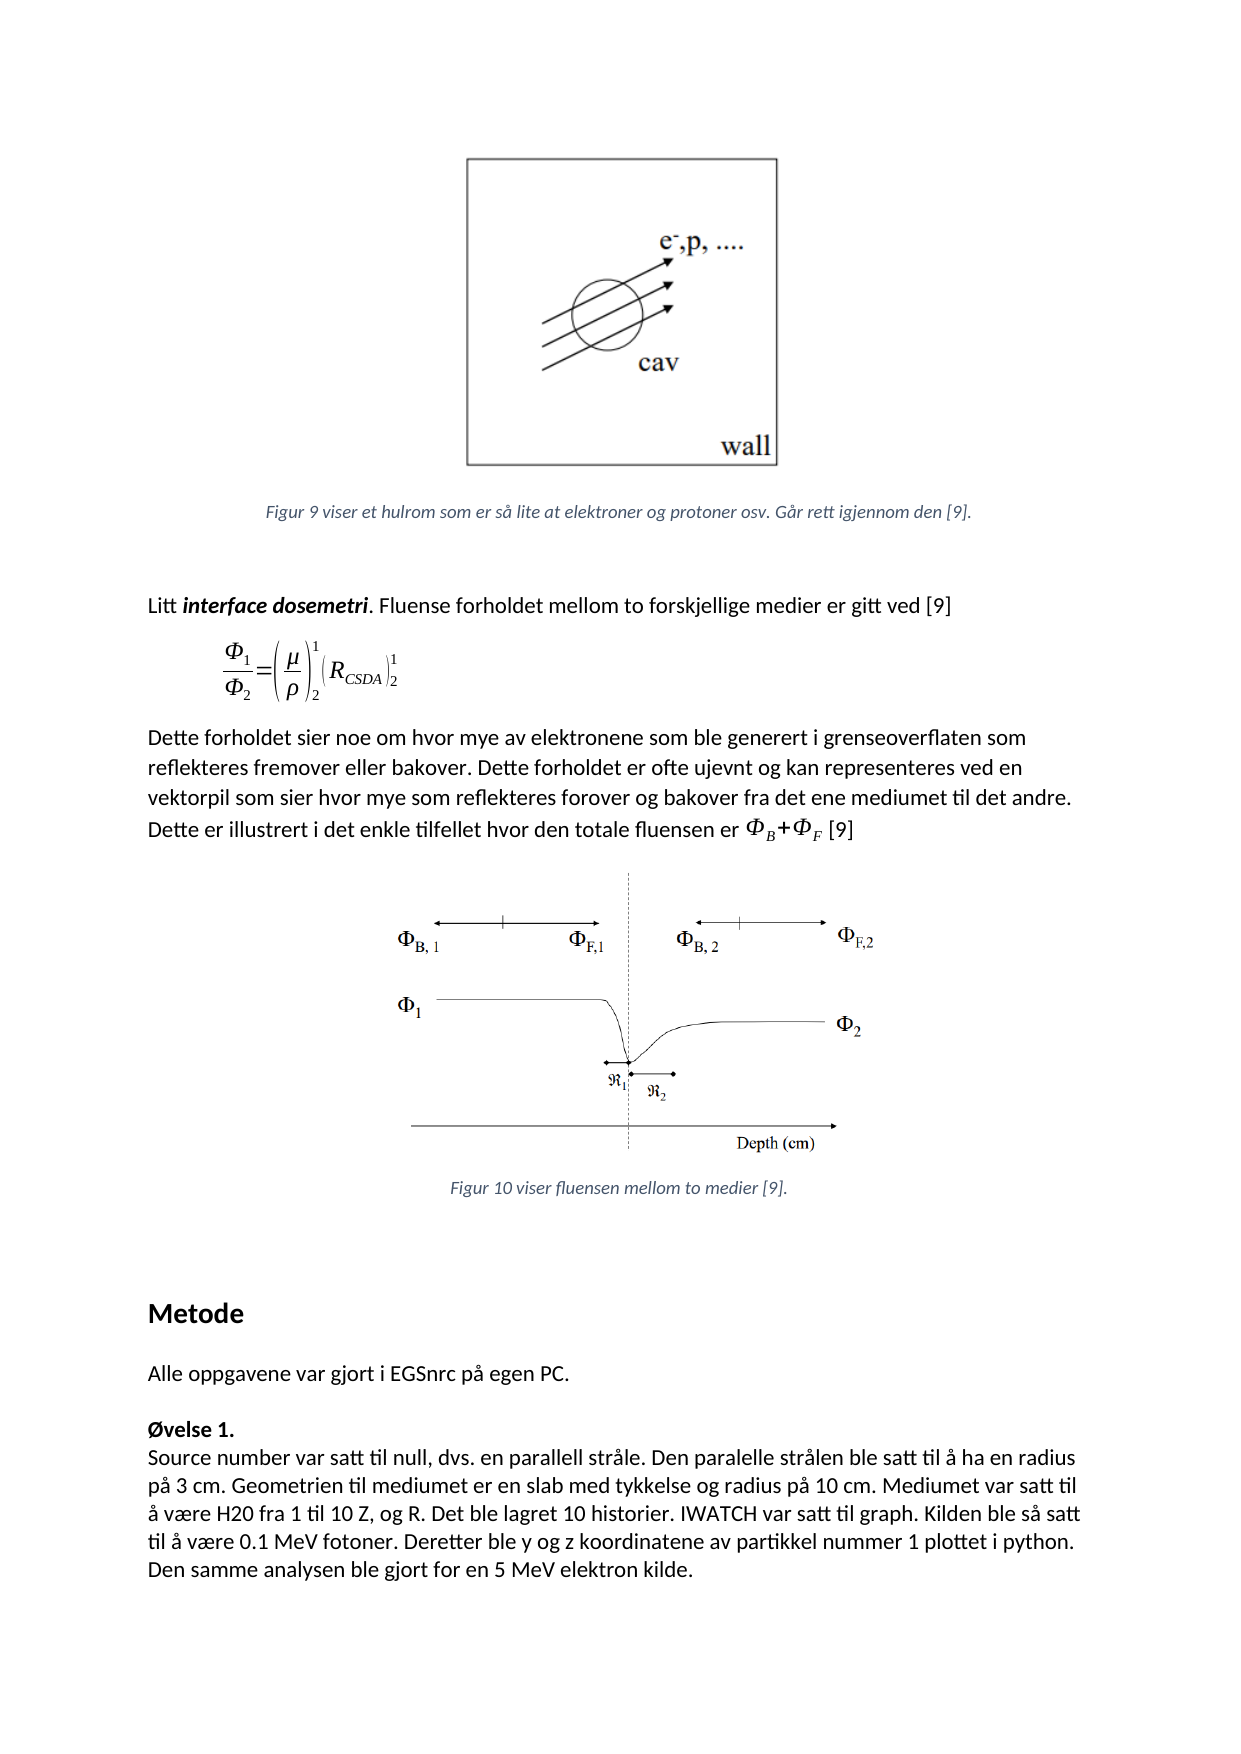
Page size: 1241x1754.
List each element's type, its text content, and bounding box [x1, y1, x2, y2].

text Dette forholdet sier noe om hvor mye av elektronene som ble generert i grenseoverflaten som reflekteres fremover eller bakover. Dette forholdet er ofte ujevnt og kan representeres ved en vektorpil som sier hvor mye som reflekteres forover og bakover fra det ene mediumet til det andre. Dette er illustrert i det enkle tilfellet hvor den totale fluensen er [9] [148, 723, 1093, 845]
text Metode [148, 1295, 1093, 1331]
picture [453, 147, 787, 482]
text Alle oppgavene var gjort i EGSnrc på egen PC. [148, 1359, 1093, 1387]
text Figur 10 viser fluensen mellom to medier [9]. [148, 1176, 1093, 1199]
text Øvelse 1. [148, 1415, 1093, 1443]
text Source number var satt til null, dvs. en parallell stråle. Den paralelle strålen ble satt til å ha en radius på 3 cm. Geometrien til mediumet er en slab med tykkelse og radius på 10 cm. Mediumet var satt til å være H20 fra 1 til 10 Z, og R. Det ble lagret 10 historier. IWATCH var satt til graph. Kilden ble så satt til å være 0.1 MeV fotoner. Deretter ble y og z koordinatene av partikkel nummer 1 plottet i python. Den samme analysen ble gjort for en 5 MeV elektron kilde. [148, 1443, 1093, 1583]
text Litt interface dosemetri. Fluense forholdet mellom to forskjellige medier er gitt ved [9] [148, 591, 1093, 619]
picture [343, 863, 897, 1158]
text Figur 9 viser et hulrom som er så lite at elektroner og protoner osv. Går rett igjennom den [9]. [148, 500, 1093, 523]
